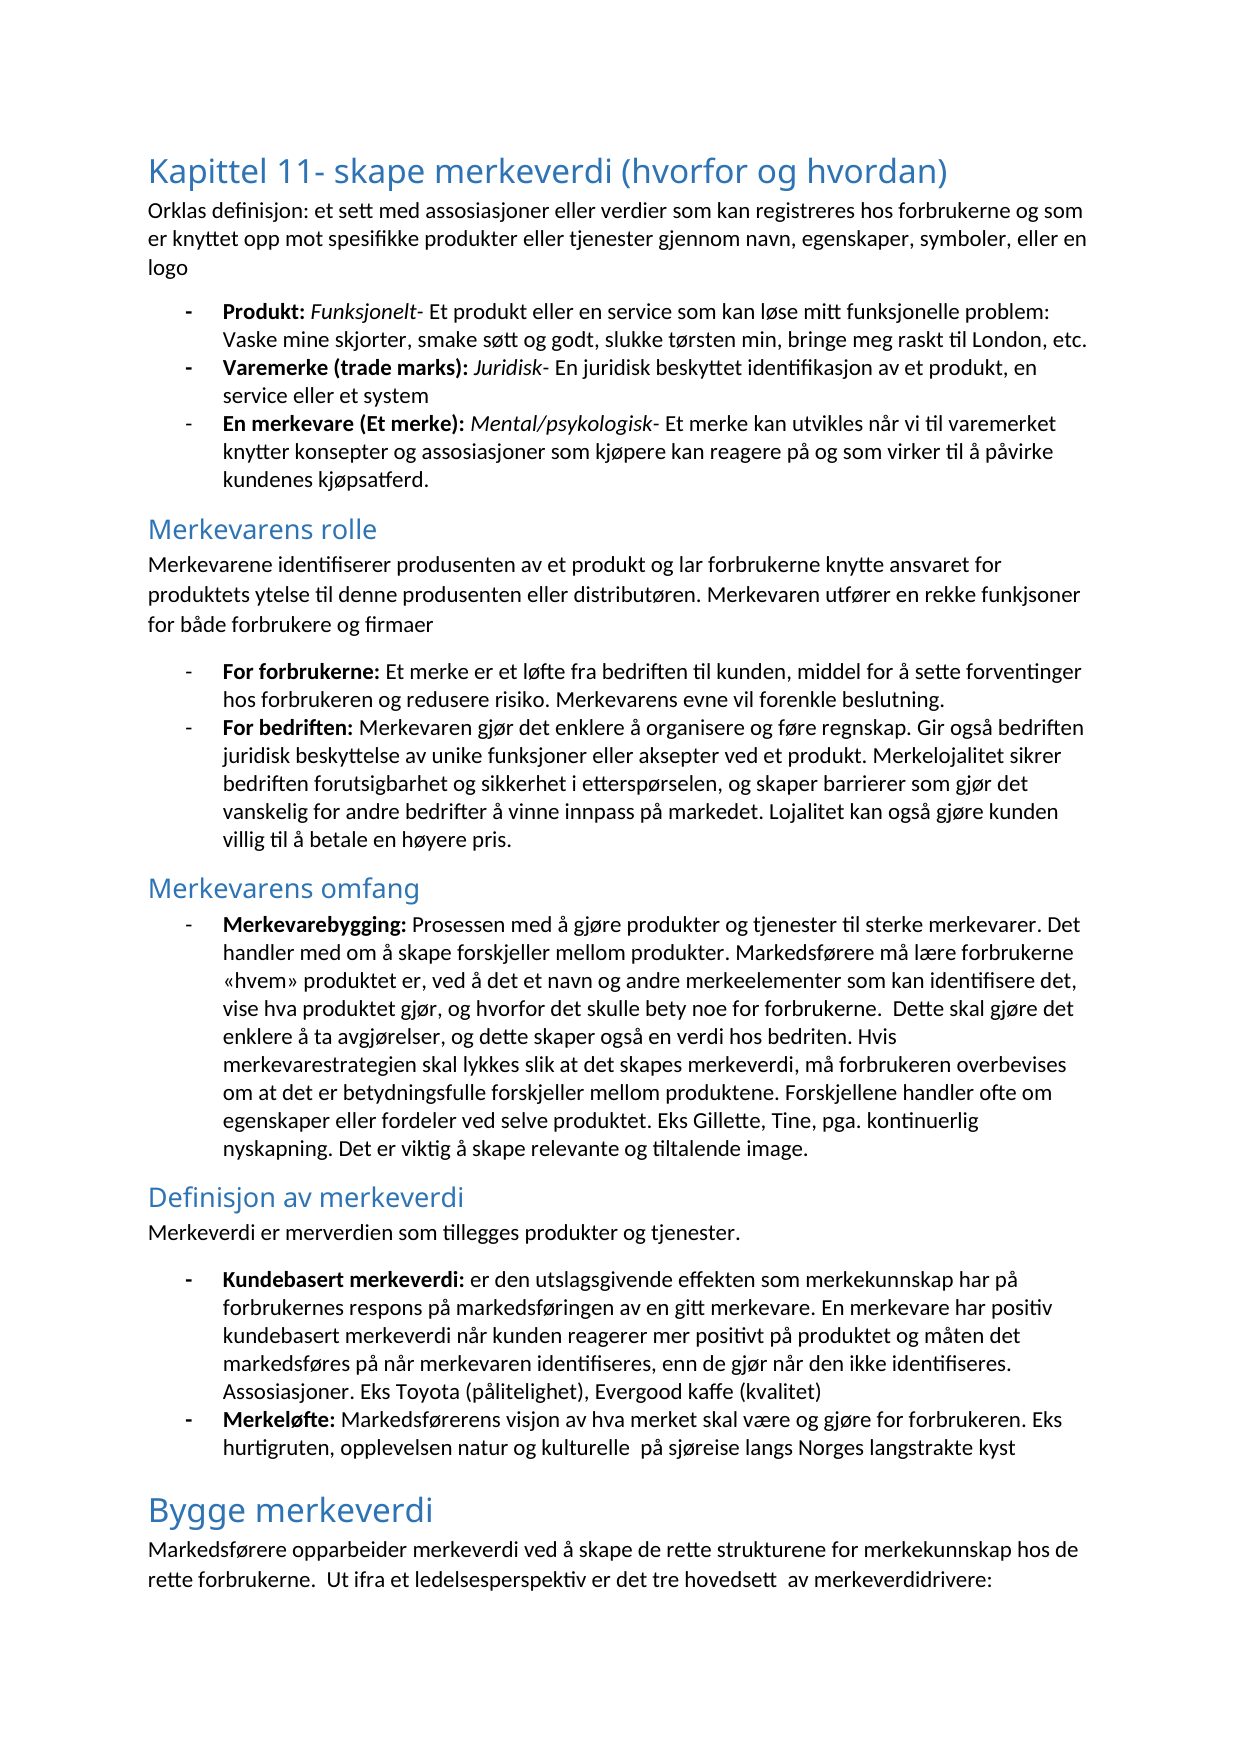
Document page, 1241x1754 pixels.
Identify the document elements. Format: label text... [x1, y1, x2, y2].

subtitle Kapittel 11- skape merkeverdi (hvorfor og hvordan) [148, 148, 1093, 193]
list Produkt: Funksjonelt- Et produkt eller en service som kan løse mitt funksjonelle problem: Vaske mine skjorter, smake søtt og godt, slukke tørsten min, bringe meg raskt til London, etc. [185, 297, 1093, 353]
list Varemerke (trade marks): Juridisk- En juridisk beskyttet identifikasjon av et produkt, en service eller et system [185, 353, 1093, 409]
subtitle Bygge merkeverdi [148, 1486, 1093, 1532]
subtitle Merkevarens omfang [148, 870, 1093, 907]
subtitle Definisjon av merkeverdi [148, 1179, 1093, 1216]
list For forbrukerne: Et merke er et løfte fra bedriften til kunden, middel for å sette forventinger hos forbrukeren og redusere risiko. Merkevarens evne vil forenkle beslutning. [185, 657, 1093, 713]
text Orklas definisjon: et sett med assosiasjoner eller verdier som kan registreres hos forbrukerne og som er knyttet opp mot spesifikke produkter eller tjenester gjennom navn, egenskaper, symboler, eller en logo [148, 197, 1093, 281]
list En merkevare (Et merke): Mental/psykologisk- Et merke kan utvikles når vi til varemerket knytter konsepter og assosiasjoner som kjøpere kan reagere på og som virker til å påvirke kundenes kjøpsatferd. [185, 409, 1093, 493]
list Kundebasert merkeverdi: er den utslagsgivende effekten som merkekunnskap har på forbrukernes respons på markedsføringen av en gitt merkevare. En merkevare har positiv kundebasert merkeverdi når kunden reagerer mer positivt på produktet og måten det markedsføres på når merkevaren identifiseres, enn de gjør når den ikke identifiseres. Assosiasjoner. Eks Toyota (pålitelighet), Evergood kaffe (kvalitet) [185, 1265, 1093, 1405]
list For bedriften: Merkevaren gjør det enklere å organisere og føre regnskap. Gir også bedriften juridisk beskyttelse av unike funksjoner eller aksepter ved et produkt. Merkelojalitet sikrer bedriften forutsigbarhet og sikkerhet i etterspørselen, og skaper barrierer som gjør det vanskelig for andre bedrifter å vinne innpass på markedet. Lojalitet kan også gjøre kunden villig til å betale en høyere pris. [185, 713, 1093, 853]
list Merkevarebygging: Prosessen med å gjøre produkter og tjenester til sterke merkevarer. Det handler med om å skape forskjeller mellom produkter. Markedsførere må lære forbrukerne «hvem» produktet er, ved å det et navn og andre merkeelementer som kan identifisere det, vise hva produktet gjør, og hvorfor det skulle bety noe for forbrukerne. Dette skal gjøre det enklere å ta avgjørelser, og dette skaper også en verdi hos bedriten. Hvis merkevarestrategien skal lykkes slik at det skapes merkeverdi, må forbrukeren overbevises om at det er betydningsfulle forskjeller mellom produktene. Forskjellene handler ofte om egenskaper eller fordeler ved selve produktet. Eks Gillette, Tine, pga. kontinuerlig nyskapning. Det er viktig å skape relevante og tiltalende image. [185, 910, 1093, 1162]
text Markedsførere opparbeider merkeverdi ved å skape de rette strukturene for merkekunnskap hos de rette forbrukerne. Ut ifra et ledelsesperspektiv er det tre hovedsett av merkeverdidrivere: [148, 1535, 1093, 1594]
text Merkevarene identifiserer produsenten av et produkt og lar forbrukerne knytte ansvaret for produktets ytelse til denne produsenten eller distributøren. Merkevaren utfører en rekke funkjsoner for både forbrukere og firmaer [148, 550, 1093, 638]
subtitle Merkevarens rolle [148, 510, 1093, 547]
list Merkeløfte: Markedsførerens visjon av hva merket skal være og gjøre for forbrukeren. Eks hurtigruten, opplevelsen natur og kulturelle på sjøreise langs Norges langstrakte kyst [185, 1405, 1093, 1461]
text Merkeverdi er merverdien som tillegges produkter og tjenester. [148, 1218, 1093, 1246]
